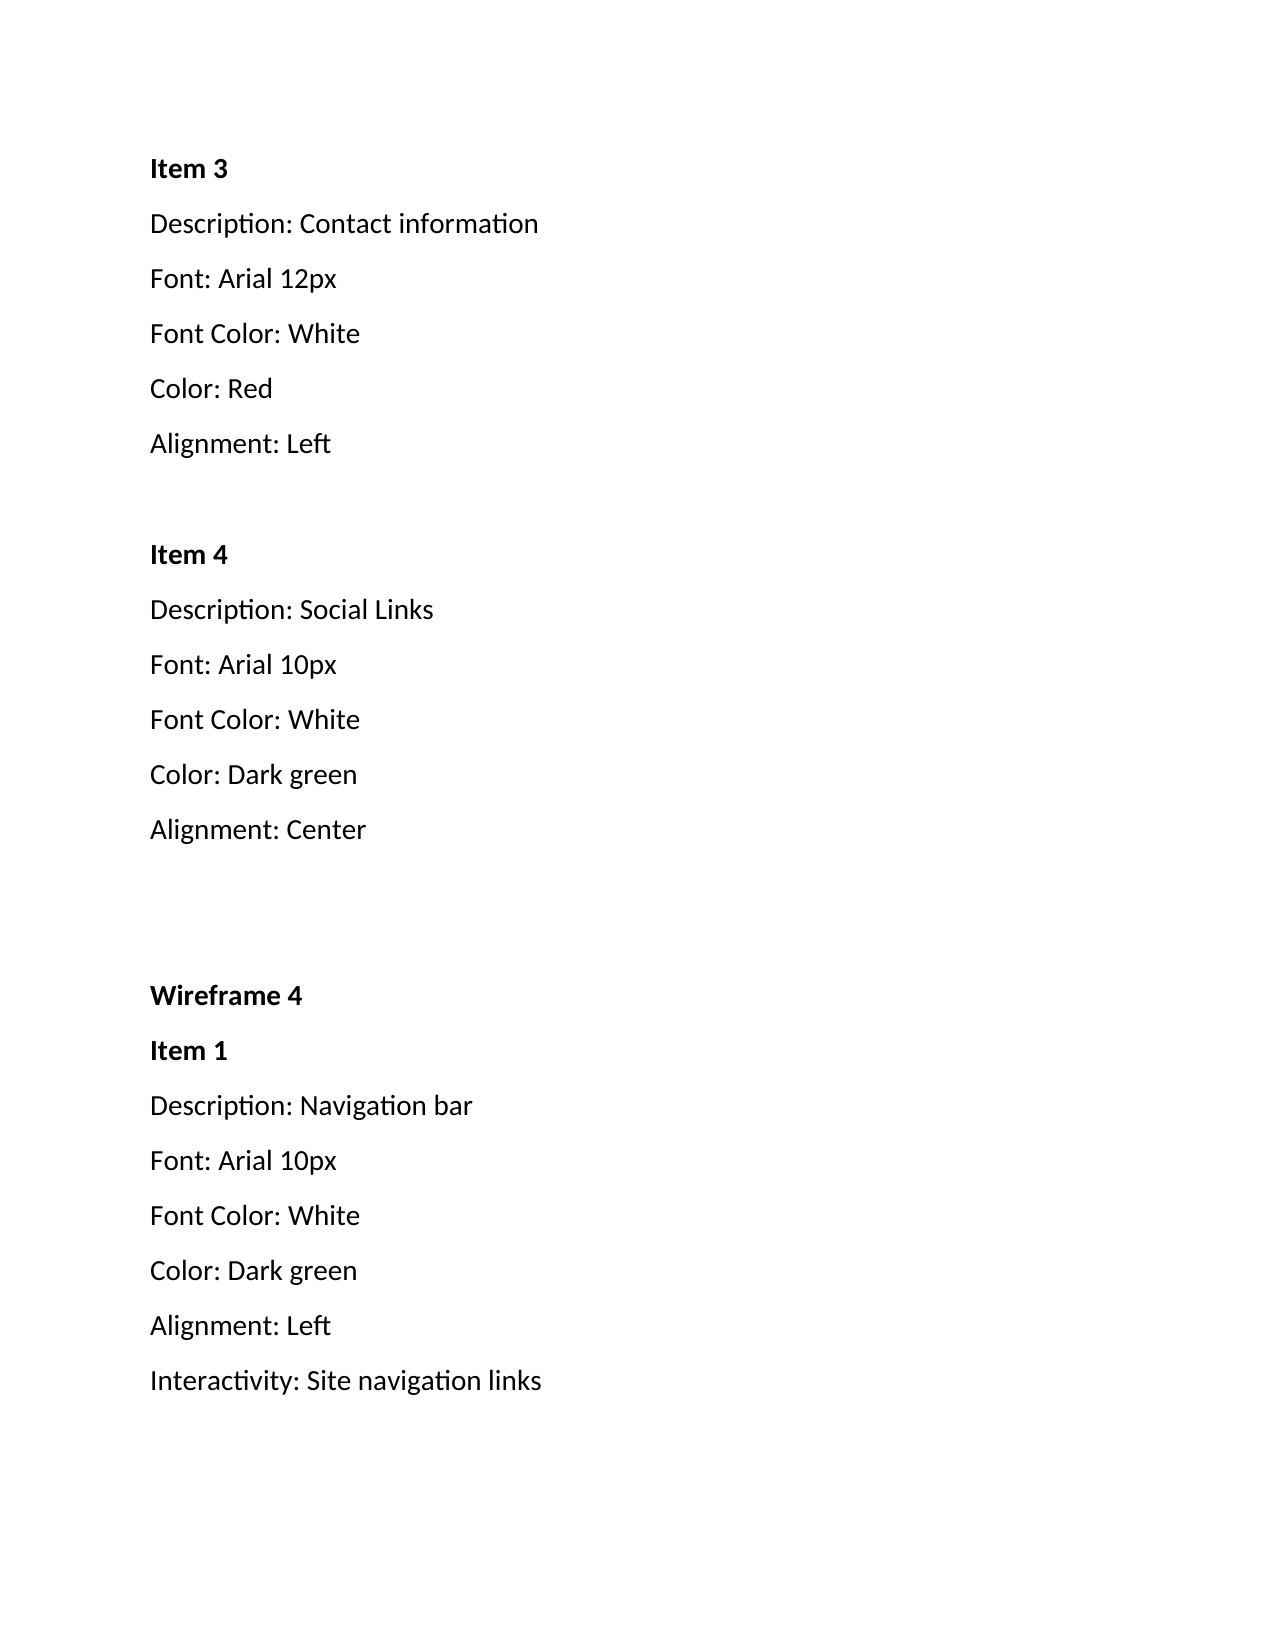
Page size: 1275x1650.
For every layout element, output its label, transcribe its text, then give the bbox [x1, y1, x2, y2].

text Alignment: Left [150, 1307, 1125, 1343]
text Font Color: White [150, 315, 1125, 351]
text Color: Red [150, 370, 1125, 406]
text Font: Arial 10px [150, 646, 1125, 682]
text Font Color: White [150, 1197, 1125, 1233]
text Item 1 [150, 1032, 1125, 1067]
text Item 4 [150, 536, 1125, 571]
text Font: Arial 10px [150, 1142, 1125, 1177]
text Alignment: Center [150, 811, 1125, 847]
text Wireframe 4 [150, 977, 1125, 1012]
text Alignment: Left [150, 426, 1125, 461]
text Color: Dark green [150, 756, 1125, 792]
text Description: Social Links [150, 591, 1125, 626]
text Font: Arial 12px [150, 260, 1125, 296]
text Color: Dark green [150, 1252, 1125, 1288]
text Description: Contact information [150, 205, 1125, 241]
text Description: Navigation bar [150, 1087, 1125, 1122]
text Interactivity: Site navigation links [150, 1362, 1125, 1398]
text Item 3 [150, 150, 1125, 186]
text Font Color: White [150, 701, 1125, 737]
